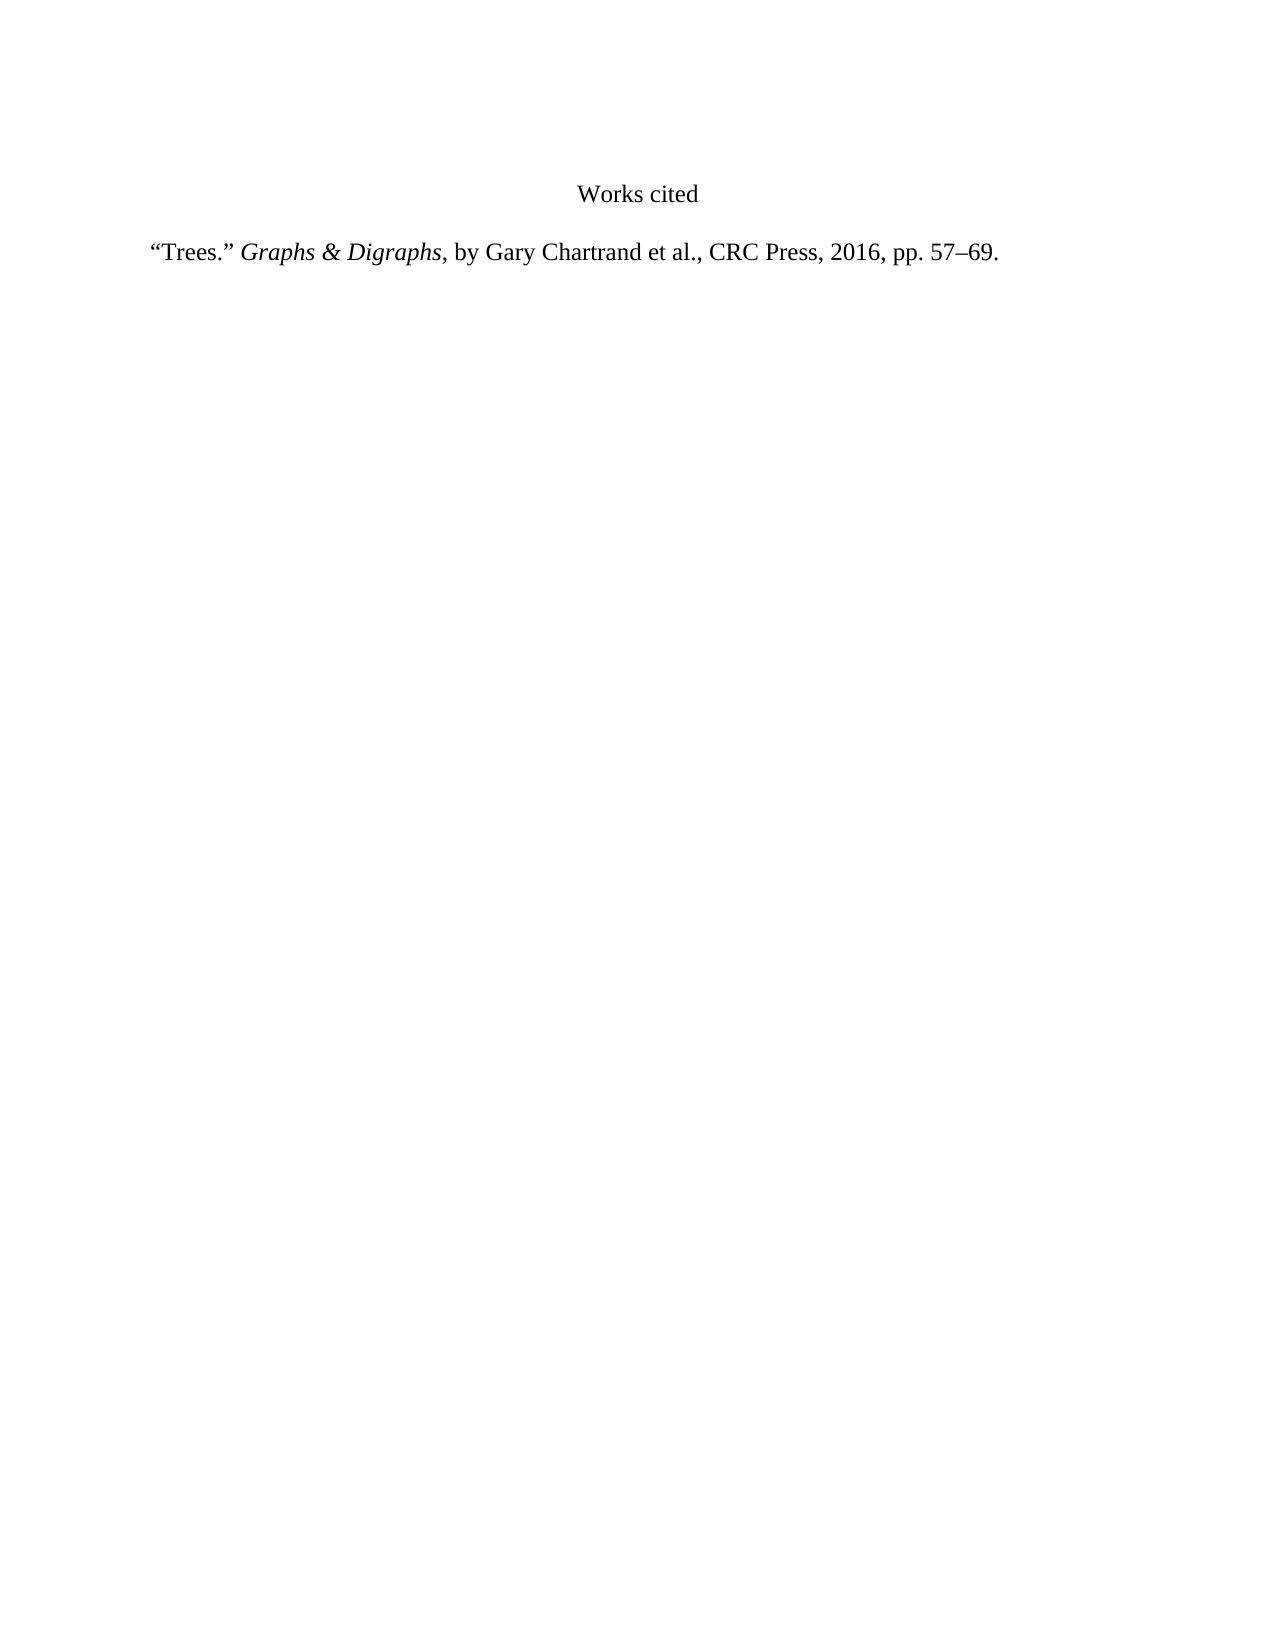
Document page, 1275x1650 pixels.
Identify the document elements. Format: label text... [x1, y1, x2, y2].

text “Trees.” Graphs & Digraphs, by Gary Chartrand et al., CRC Press, 2016, pp. 57–69. [150, 237, 1125, 266]
text Works cited [150, 179, 1125, 208]
